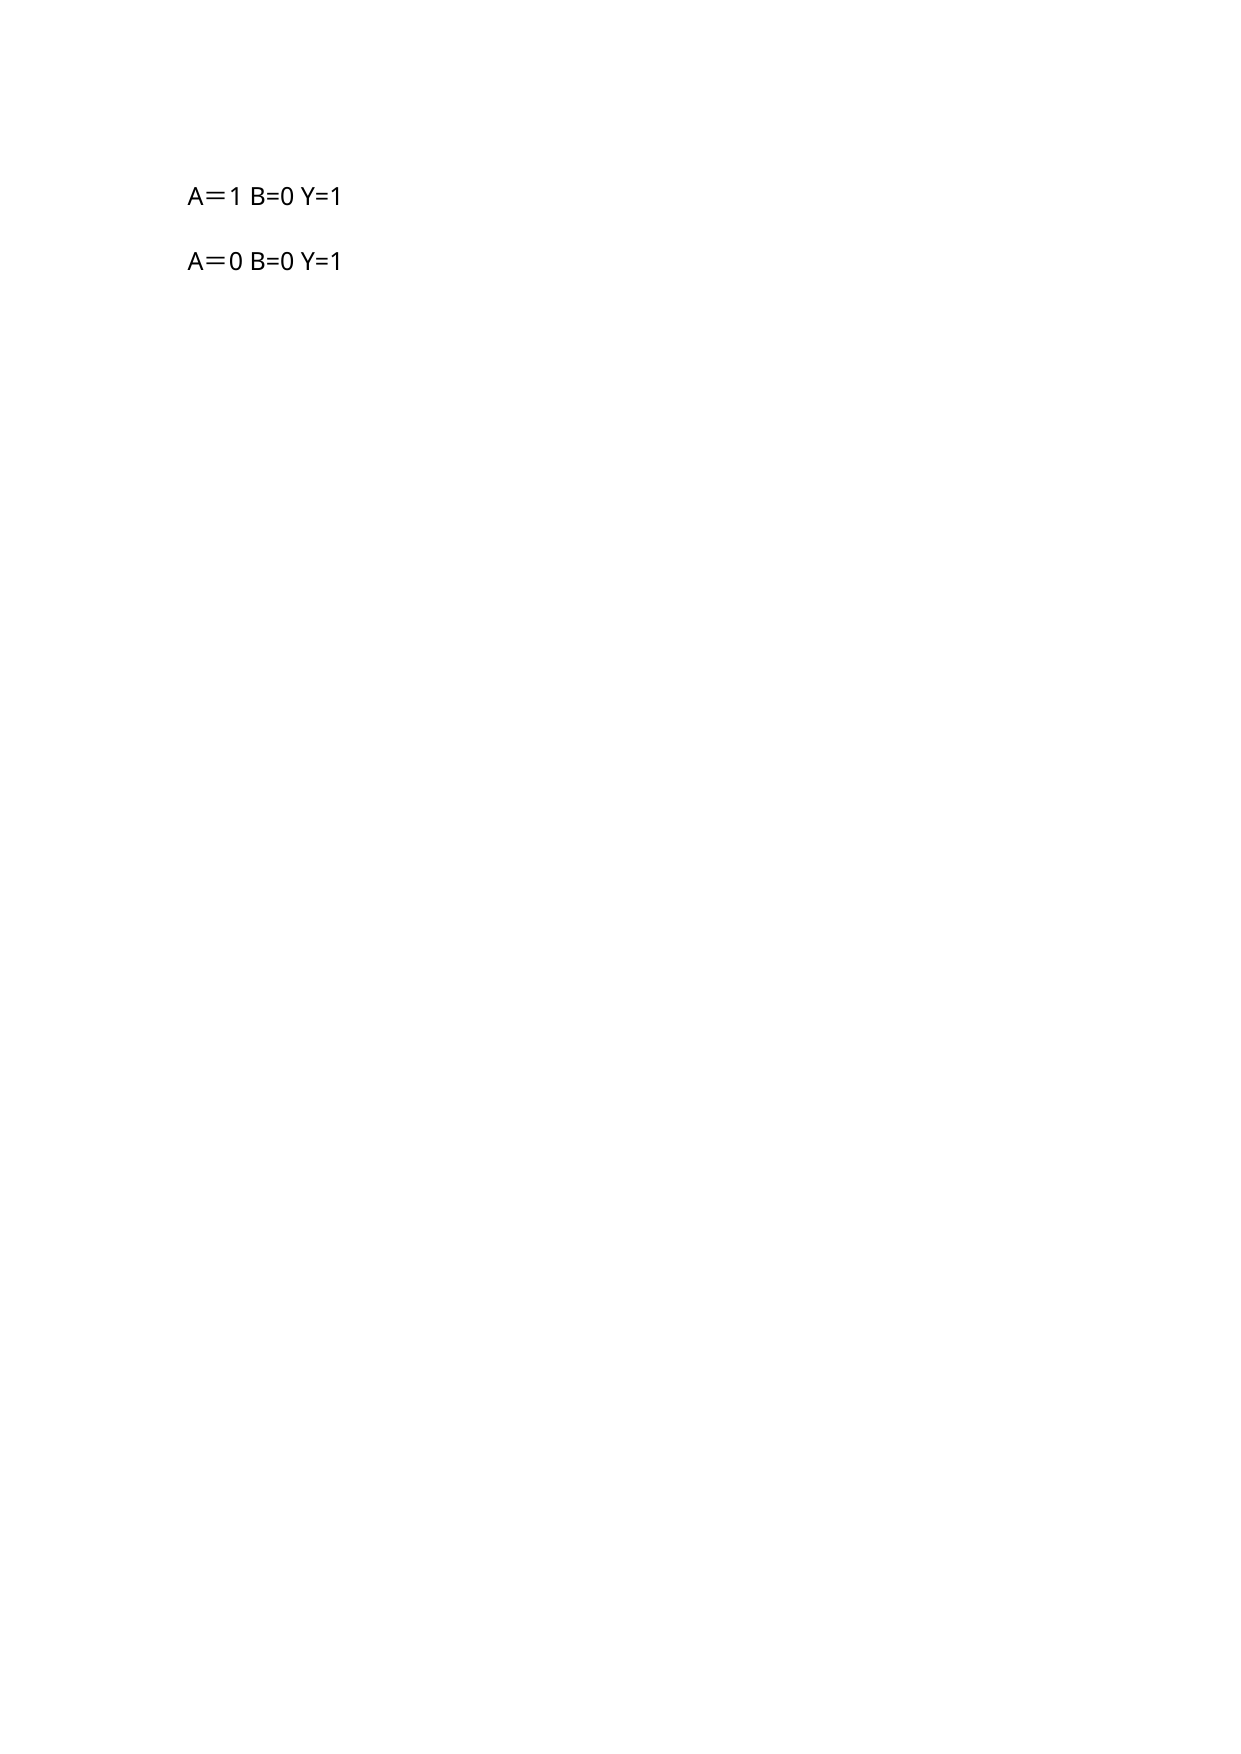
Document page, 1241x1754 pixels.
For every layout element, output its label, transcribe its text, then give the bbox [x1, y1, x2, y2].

text A＝1 B=0 Y=1 A＝0 B=0 Y=1 [187, 162, 1053, 292]
